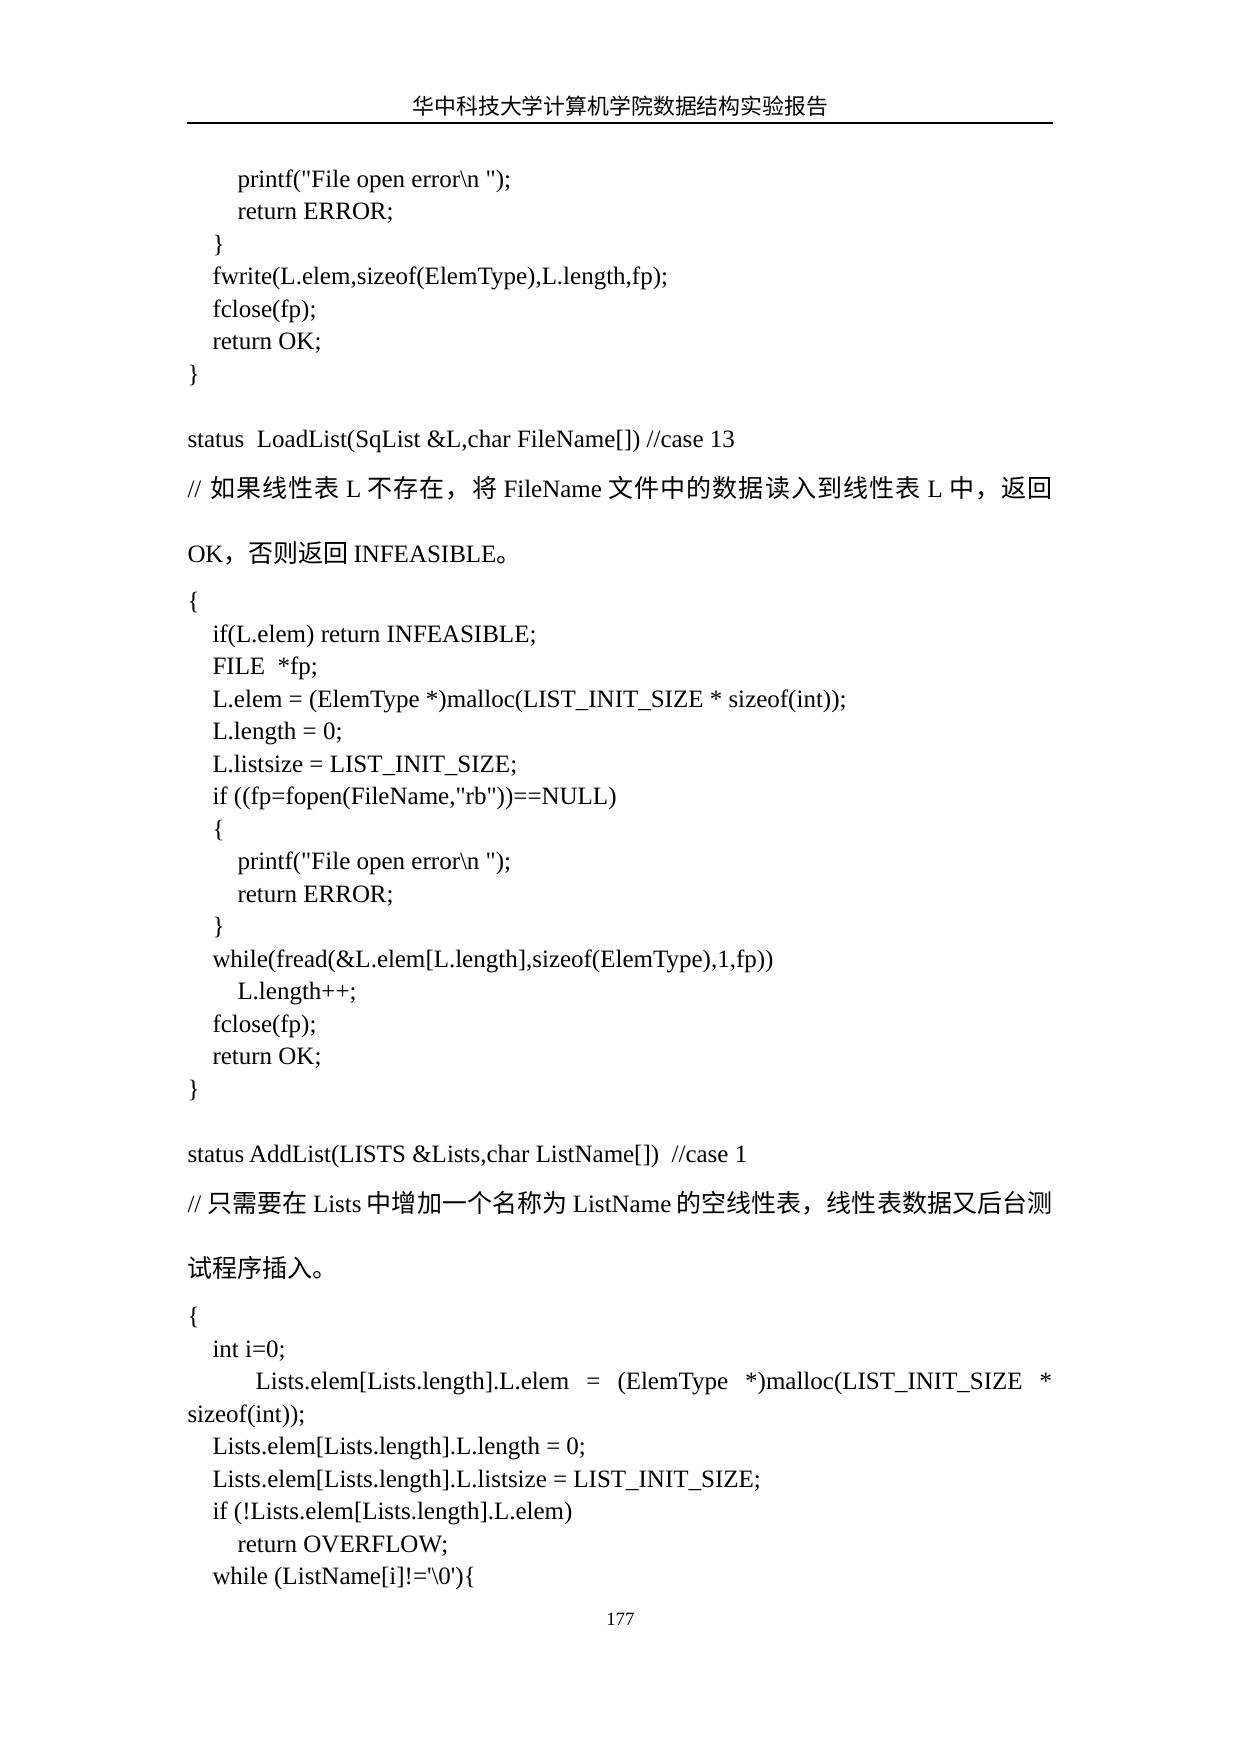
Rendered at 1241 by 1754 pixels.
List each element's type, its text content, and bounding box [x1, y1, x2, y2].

text status LoadList(SqList &L,char FileName[]) //case 13 [187, 422, 1053, 454]
text return OK; [187, 1039, 1053, 1072]
text L.elem = (ElemType *)malloc(LIST_INIT_SIZE * sizeof(int)); [187, 682, 1053, 714]
text if (!Lists.elem[Lists.length].L.elem) [187, 1494, 1053, 1527]
text return OVERFLOW; [187, 1527, 1053, 1559]
text fclose(fp); [187, 292, 1053, 324]
text return ERROR; [187, 194, 1053, 227]
text while(fread(&L.elem[L.length],sizeof(ElemType),1,fp)) [187, 942, 1053, 974]
text printf("File open error\n "); [187, 162, 1053, 194]
text fclose(fp); [187, 1007, 1053, 1039]
text Lists.elem[Lists.length].L.listsize = LIST_INIT_SIZE; [187, 1462, 1053, 1494]
text return ERROR; [187, 877, 1053, 909]
text { [187, 1299, 1053, 1332]
text fwrite(L.elem,sizeof(ElemType),L.length,fp); [187, 259, 1053, 292]
text } [187, 909, 1053, 942]
text L.length = 0; [187, 714, 1053, 747]
text } [187, 1072, 1053, 1104]
text if ((fp=fopen(FileName,"rb"))==NULL) [187, 779, 1053, 812]
text { [187, 812, 1053, 844]
text // 如果线性表L不存在，将FileName文件中的数据读入到线性表L中，返回OK，否则返回INFEASIBLE。 [187, 454, 1053, 584]
text printf("File open error\n "); [187, 844, 1053, 877]
text FILE *fp; [187, 649, 1053, 682]
text if(L.elem) return INFEASIBLE; [187, 617, 1053, 649]
text while (ListName[i]!='\0'){ [187, 1559, 1053, 1592]
text return OK; [187, 324, 1053, 357]
text L.length++; [187, 974, 1053, 1007]
text } [187, 357, 1053, 389]
text { [187, 584, 1053, 617]
text Lists.elem[Lists.length].L.elem = (ElemType *)malloc(LIST_INIT_SIZE * sizeof(int)); [187, 1364, 1053, 1429]
text status AddList(LISTS &Lists,char ListName[]) //case 1 [187, 1137, 1053, 1169]
text L.listsize = LIST_INIT_SIZE; [187, 747, 1053, 779]
text // 只需要在Lists中增加一个名称为ListName的空线性表，线性表数据又后台测试程序插入。 [187, 1169, 1053, 1299]
text } [187, 227, 1053, 259]
text int i=0; [187, 1332, 1053, 1364]
text Lists.elem[Lists.length].L.length = 0; [187, 1429, 1053, 1462]
